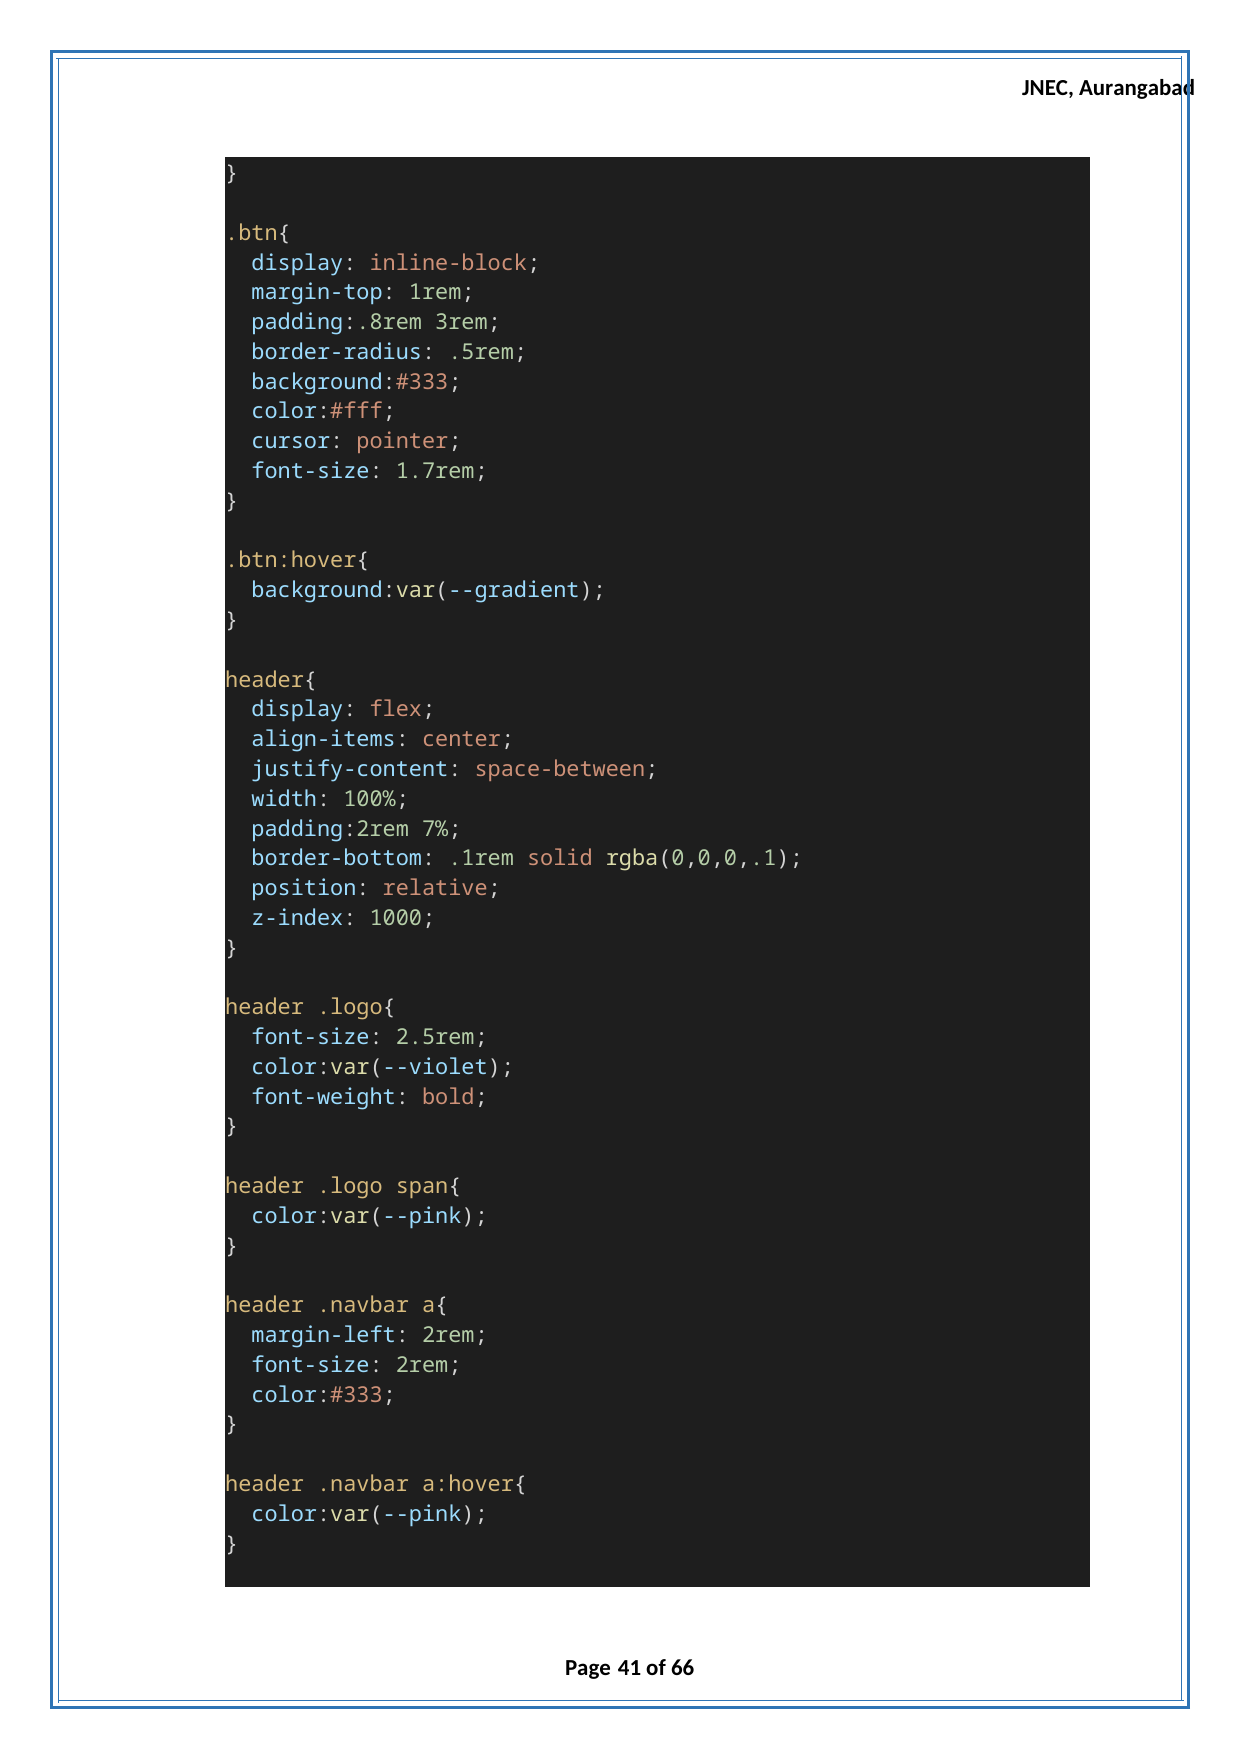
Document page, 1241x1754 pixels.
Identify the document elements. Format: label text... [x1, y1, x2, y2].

text border-bottom: .1rem solid rgba(0,0,0,.1); [225, 842, 1090, 872]
text background:var(--gradient); [225, 574, 1090, 604]
text header .navbar a:hover{ [225, 1468, 1090, 1498]
text font-weight: bold; [225, 1081, 1090, 1110]
text font-size: 1.7rem; [225, 455, 1090, 485]
text background:#333; [225, 366, 1090, 395]
text } [225, 1229, 1090, 1259]
text margin-top: 1rem; [225, 276, 1090, 306]
text align-items: center; [225, 723, 1090, 753]
text padding:.8rem 3rem; [225, 306, 1090, 336]
text font-size: 2.5rem; [225, 1021, 1090, 1051]
text } [225, 604, 1090, 634]
text display: flex; [225, 693, 1090, 723]
text cursor: pointer; [225, 425, 1090, 455]
text z-index: 1000; [225, 902, 1090, 932]
text } [225, 932, 1090, 961]
text } [225, 1408, 1090, 1438]
text padding:2rem 7%; [225, 812, 1090, 842]
text color:#333; [225, 1378, 1090, 1408]
text header .navbar a{ [225, 1289, 1090, 1319]
text .btn{ [225, 217, 1090, 246]
text header .logo span{ [225, 1170, 1090, 1200]
text width: 100%; [225, 783, 1090, 812]
text } [225, 157, 1090, 187]
text } [225, 485, 1090, 514]
text border-radius: .5rem; [225, 336, 1090, 366]
text color:var(--pink); [225, 1498, 1090, 1527]
text margin-left: 2rem; [225, 1319, 1090, 1349]
text .btn:hover{ [225, 544, 1090, 574]
text display: inline-block; [225, 246, 1090, 276]
text color:var(--violet); [225, 1051, 1090, 1081]
text } [225, 1527, 1090, 1557]
text header{ [225, 663, 1090, 693]
text header .logo{ [225, 991, 1090, 1021]
text } [225, 1110, 1090, 1140]
text color:var(--pink); [225, 1200, 1090, 1229]
text justify-content: space-between; [225, 753, 1090, 783]
text color:#fff; [225, 395, 1090, 425]
text font-size: 2rem; [225, 1349, 1090, 1378]
text position: relative; [225, 872, 1090, 902]
